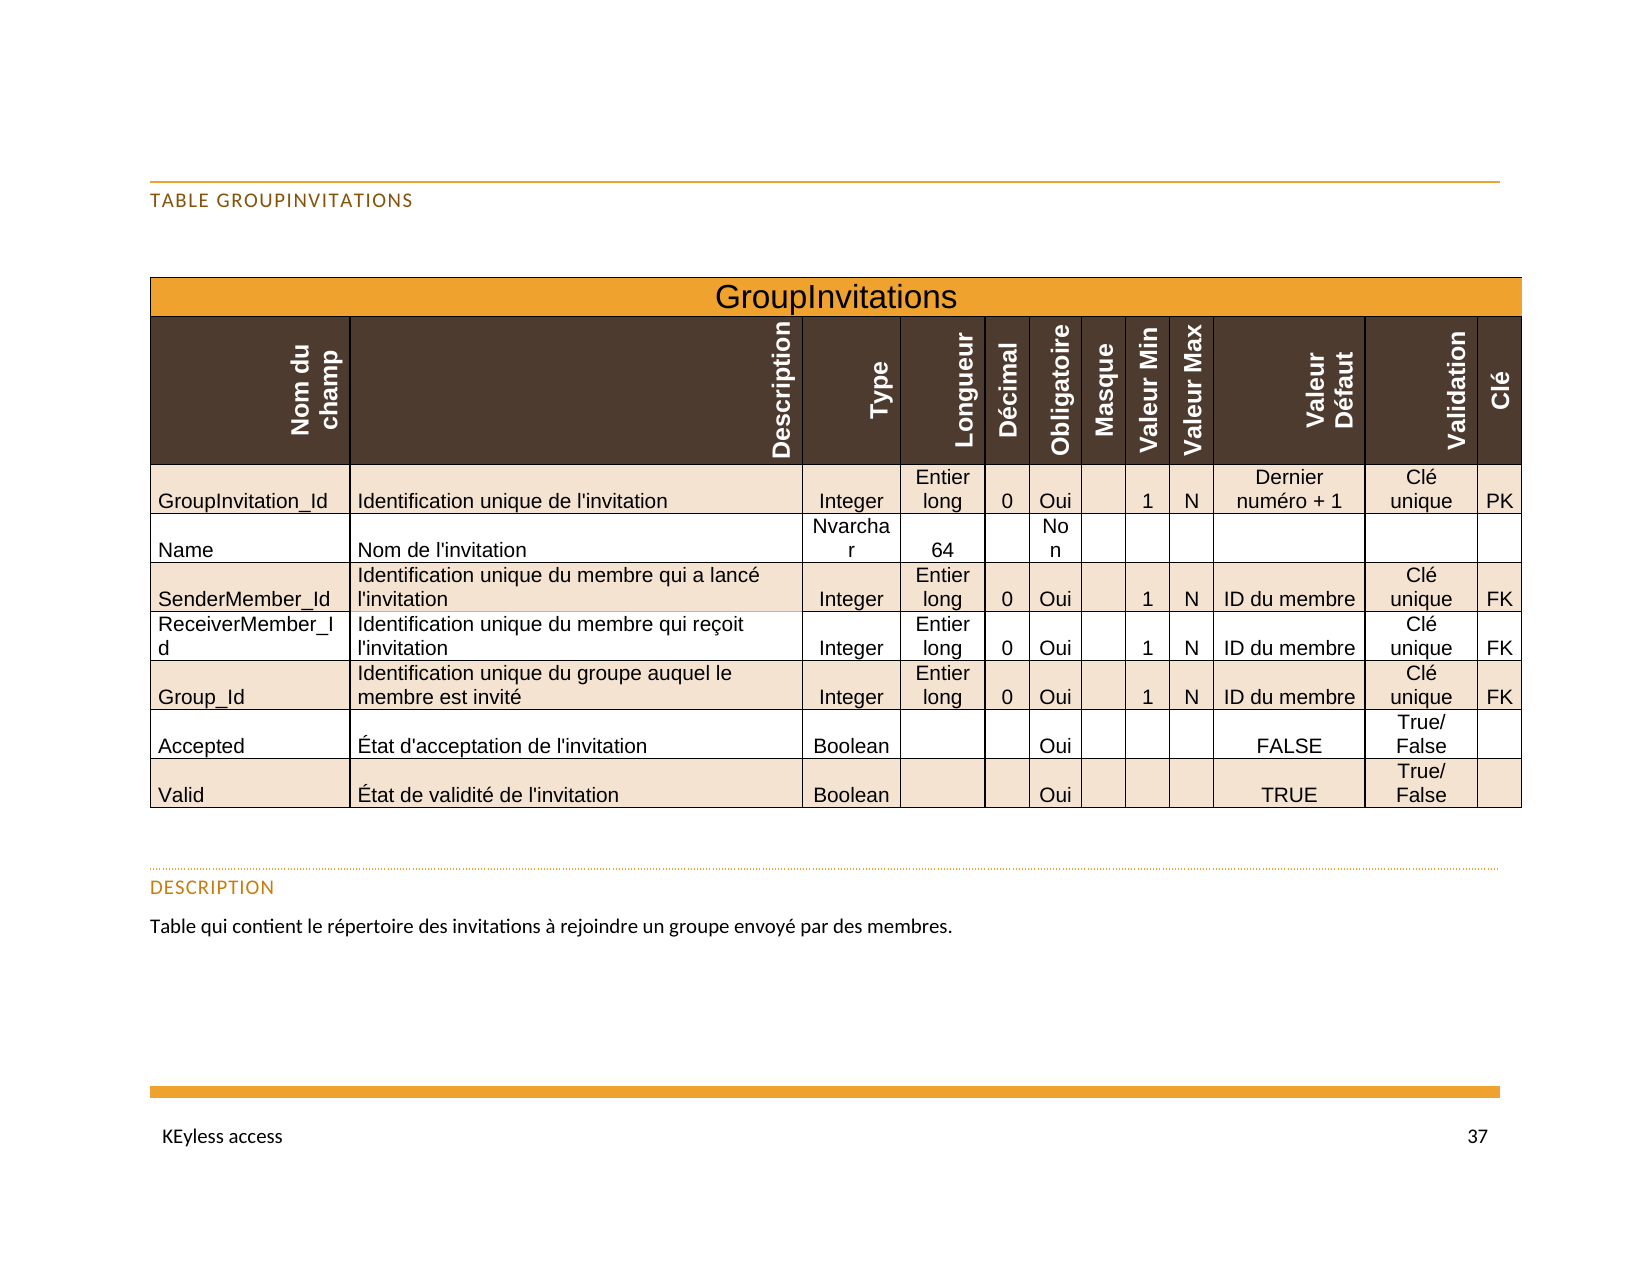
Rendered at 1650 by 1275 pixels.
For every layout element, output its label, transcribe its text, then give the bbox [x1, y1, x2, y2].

table_cell Identification unique de l'invitation [351, 465, 802, 513]
table_cell [1082, 710, 1125, 758]
table_cell ID du membre [1214, 563, 1364, 611]
table_cell 64 [901, 514, 984, 562]
table_cell Integer [803, 612, 900, 660]
table_cell Valeur Max [1170, 317, 1213, 464]
table_cell ID du membre [1214, 612, 1364, 660]
table_cell 0 [986, 563, 1029, 611]
table_cell Dernier numéro + 1 [1214, 465, 1364, 513]
table_cell 1 [1126, 465, 1169, 513]
table_cell Validation [1366, 317, 1477, 464]
table_cell [1082, 563, 1125, 611]
table_cell [1214, 514, 1364, 562]
table_cell Nvarchar [803, 514, 900, 562]
table_cell 1 [1126, 612, 1169, 660]
table_cell [1082, 759, 1125, 807]
table_cell [901, 759, 984, 807]
table_cell État d'acceptation de l'invitation [351, 710, 802, 758]
table_cell Non [1030, 514, 1081, 562]
table_cell [986, 759, 1029, 807]
table_cell [986, 514, 1029, 562]
table_cell 0 [986, 661, 1029, 709]
table_cell Décimal [986, 317, 1029, 464]
table_cell True/False [1366, 710, 1477, 758]
table_cell Integer [803, 661, 900, 709]
table_cell N [1170, 612, 1213, 660]
table_cell Clé unique [1366, 661, 1477, 709]
table_cell 0 [986, 612, 1029, 660]
table_cell Nom du champ [151, 317, 349, 464]
table_cell Name [151, 514, 349, 562]
table_cell GroupInvitation_Id [151, 465, 349, 513]
table_cell Identification unique du membre qui a lancé l'invitation [351, 563, 802, 611]
table_cell Clé unique [1366, 465, 1477, 513]
table_cell 0 [986, 465, 1029, 513]
subtitle Table GroupInvitations [150, 183, 1500, 212]
table_cell [1126, 759, 1169, 807]
table_cell Nom de l'invitation [351, 514, 802, 562]
table_cell Boolean [803, 710, 900, 758]
table_cell Oui [1030, 710, 1081, 758]
table_cell Clé [1478, 317, 1521, 464]
table_cell 1 [1126, 661, 1169, 709]
table_cell FALSE [1214, 710, 1364, 758]
table_cell True/False [1366, 759, 1477, 807]
table_cell 1 [1126, 563, 1169, 611]
table_cell Valeur Défaut [1214, 317, 1364, 464]
table_cell Oui [1030, 759, 1081, 807]
table_cell Entier long [901, 563, 984, 611]
table_header GroupInvitations [151, 278, 1522, 316]
table_cell FK [1478, 612, 1521, 660]
table_cell Accepted [151, 710, 349, 758]
table_cell FK [1478, 563, 1521, 611]
table_cell Clé unique [1366, 563, 1477, 611]
table_cell N [1170, 563, 1213, 611]
table_cell [1170, 514, 1213, 562]
table_cell ReceiverMember_Id [151, 612, 349, 660]
table_cell Longueur [901, 317, 984, 464]
table_cell [1366, 514, 1477, 562]
text Table qui contient le répertoire des invitations à rejoindre un groupe envoyé par des membres. [150, 914, 1500, 939]
table_cell [1082, 465, 1125, 513]
table_cell Entier long [901, 612, 984, 660]
table_cell [1170, 759, 1213, 807]
table_cell [1082, 514, 1125, 562]
table_cell Identification unique du groupe auquel le membre est invité [351, 661, 802, 709]
table_cell Oui [1030, 661, 1081, 709]
table_cell Boolean [803, 759, 900, 807]
table_cell Identification unique du membre qui reçoit l'invitation [351, 612, 802, 660]
table_cell FK [1478, 661, 1521, 709]
table_cell Clé unique [1366, 612, 1477, 660]
table_cell Entier long [901, 465, 984, 513]
table_cell Valid [151, 759, 349, 807]
table_cell Entier long [901, 661, 984, 709]
table_cell Type [803, 317, 900, 464]
table_cell Masque [1082, 317, 1125, 464]
table_cell État de validité de l'invitation [351, 759, 802, 807]
table_cell Integer [803, 563, 900, 611]
table_cell Oui [1030, 465, 1081, 513]
table_cell [986, 710, 1029, 758]
table_cell [1126, 710, 1169, 758]
table_cell Integer [803, 465, 900, 513]
table_cell ID du membre [1214, 661, 1364, 709]
table_cell Oui [1030, 563, 1081, 611]
table_cell SenderMember_Id [151, 563, 349, 611]
table_cell N [1170, 465, 1213, 513]
subtitle Description [150, 868, 1500, 899]
table_cell N [1170, 661, 1213, 709]
table_cell [1126, 514, 1169, 562]
table_cell PK [1478, 465, 1521, 513]
table_cell [1478, 759, 1521, 807]
table_cell [901, 710, 984, 758]
table_cell [1170, 710, 1213, 758]
table_cell [1478, 514, 1521, 562]
table_cell [1082, 661, 1125, 709]
table_cell Valeur Min [1126, 317, 1169, 464]
table_cell Obligatoire [1030, 317, 1081, 464]
table_cell Oui [1030, 612, 1081, 660]
table_cell [1082, 612, 1125, 660]
table_cell TRUE [1214, 759, 1364, 807]
table_cell [1478, 710, 1521, 758]
table_cell Description [351, 317, 802, 464]
table_cell Group_Id [151, 661, 349, 709]
